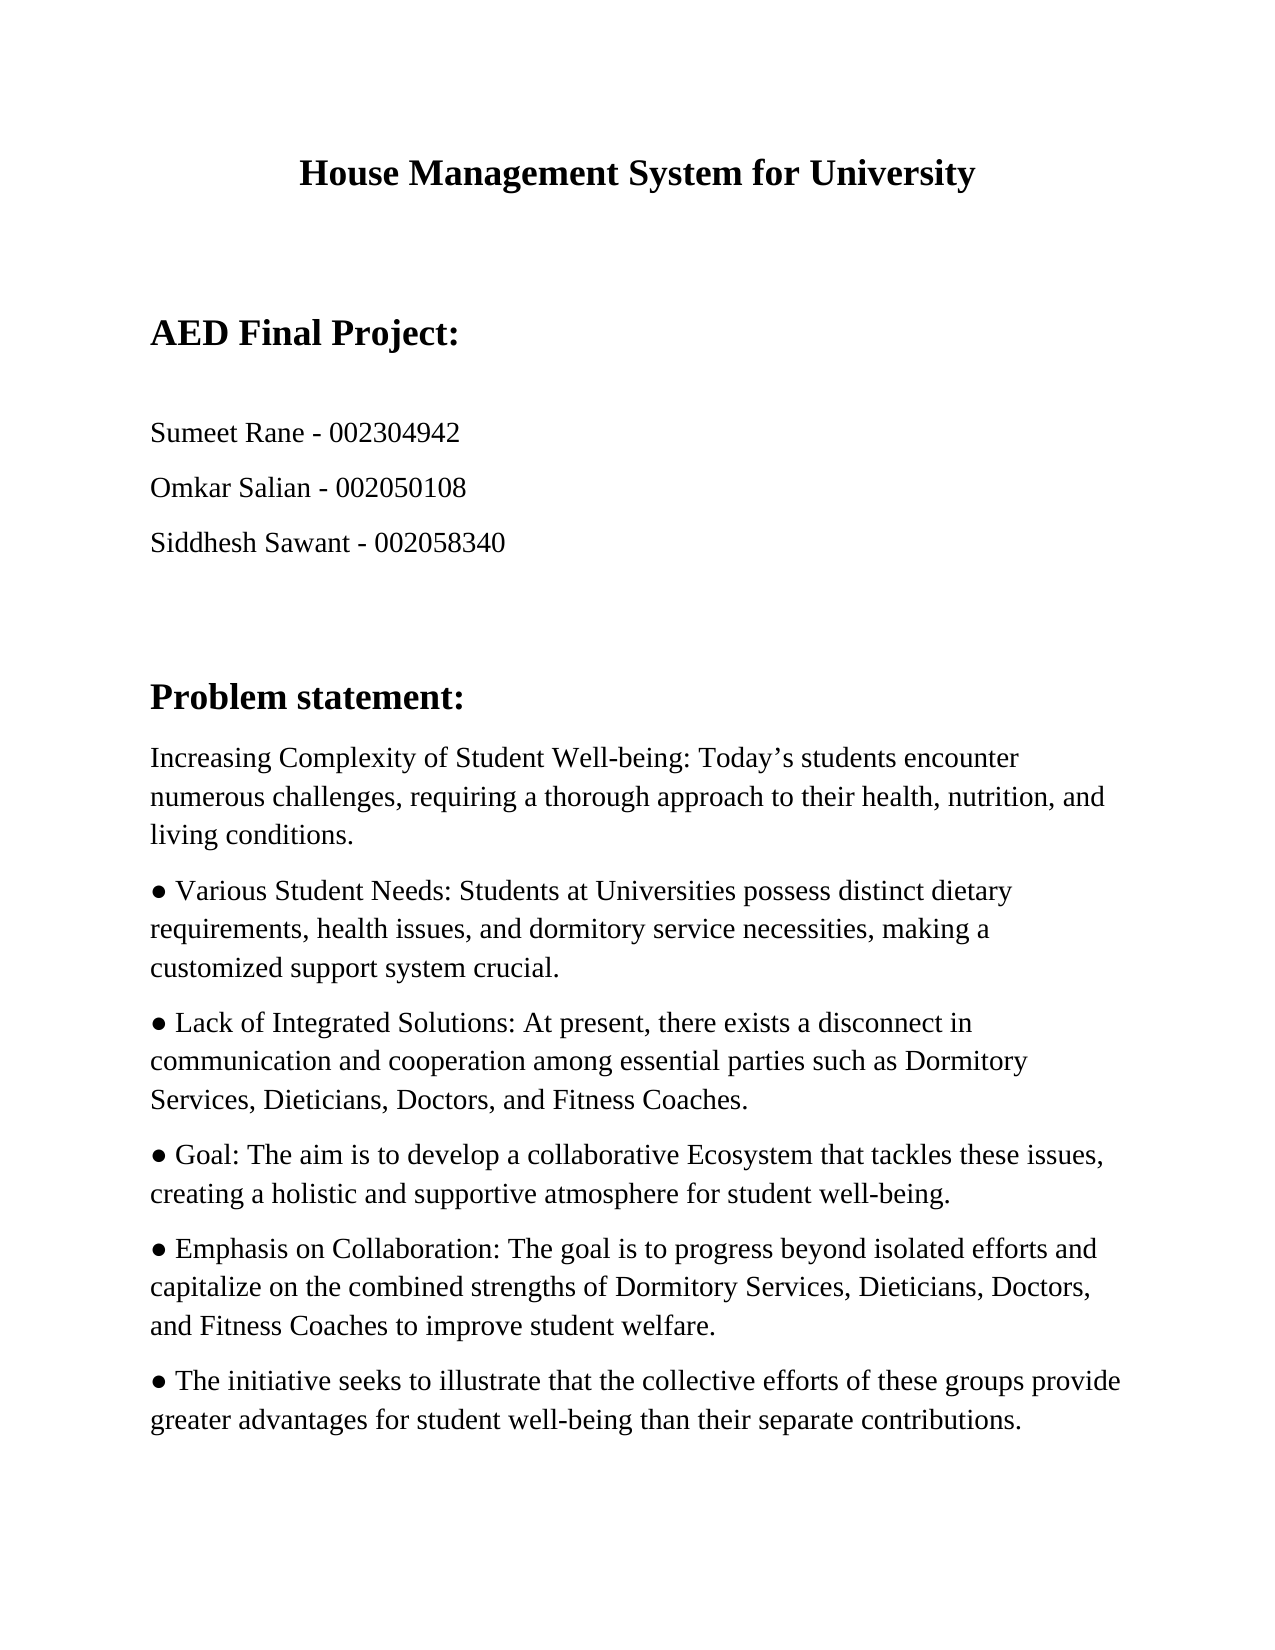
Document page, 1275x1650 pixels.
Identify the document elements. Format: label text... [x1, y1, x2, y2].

text ● Emphasis on Collaboration: The goal is to progress beyond isolated efforts and capitalize on the combined strengths of Dormitory Services, Dieticians, Doctors, and Fitness Coaches to improve student welfare. [150, 1231, 1125, 1342]
text Sumeet Rane - 002304942 [150, 376, 1125, 448]
text ● Lack of Integrated Solutions: At present, there exists a disconnect in communication and cooperation among essential parties such as Dormitory Services, Dieticians, Doctors, and Fitness Coaches. [150, 1005, 1125, 1116]
text Increasing Complexity of Student Well-being: Today’s students encounter numerous challenges, requiring a thorough approach to their health, nutrition, and living conditions. [150, 740, 1125, 851]
text House Management System for University [150, 150, 1125, 193]
text Siddhesh Sawant - 002058340 [150, 525, 1125, 559]
text ● The initiative seeks to illustrate that the collective efforts of these groups provide greater advantages for student well-being than their separate contributions. [150, 1363, 1125, 1435]
text ● Goal: The aim is to develop a collaborative Ecosystem that tackles these issues, creating a holistic and supportive atmosphere for student well-being. [150, 1137, 1125, 1209]
text ● Various Student Needs: Students at Universities possess distinct dietary requirements, health issues, and dormitory service necessities, making a customized support system crucial. [150, 873, 1125, 983]
text AED Final Project: [150, 310, 1125, 353]
text Problem statement: [150, 674, 1125, 717]
text Omkar Salian - 002050108 [150, 470, 1125, 503]
